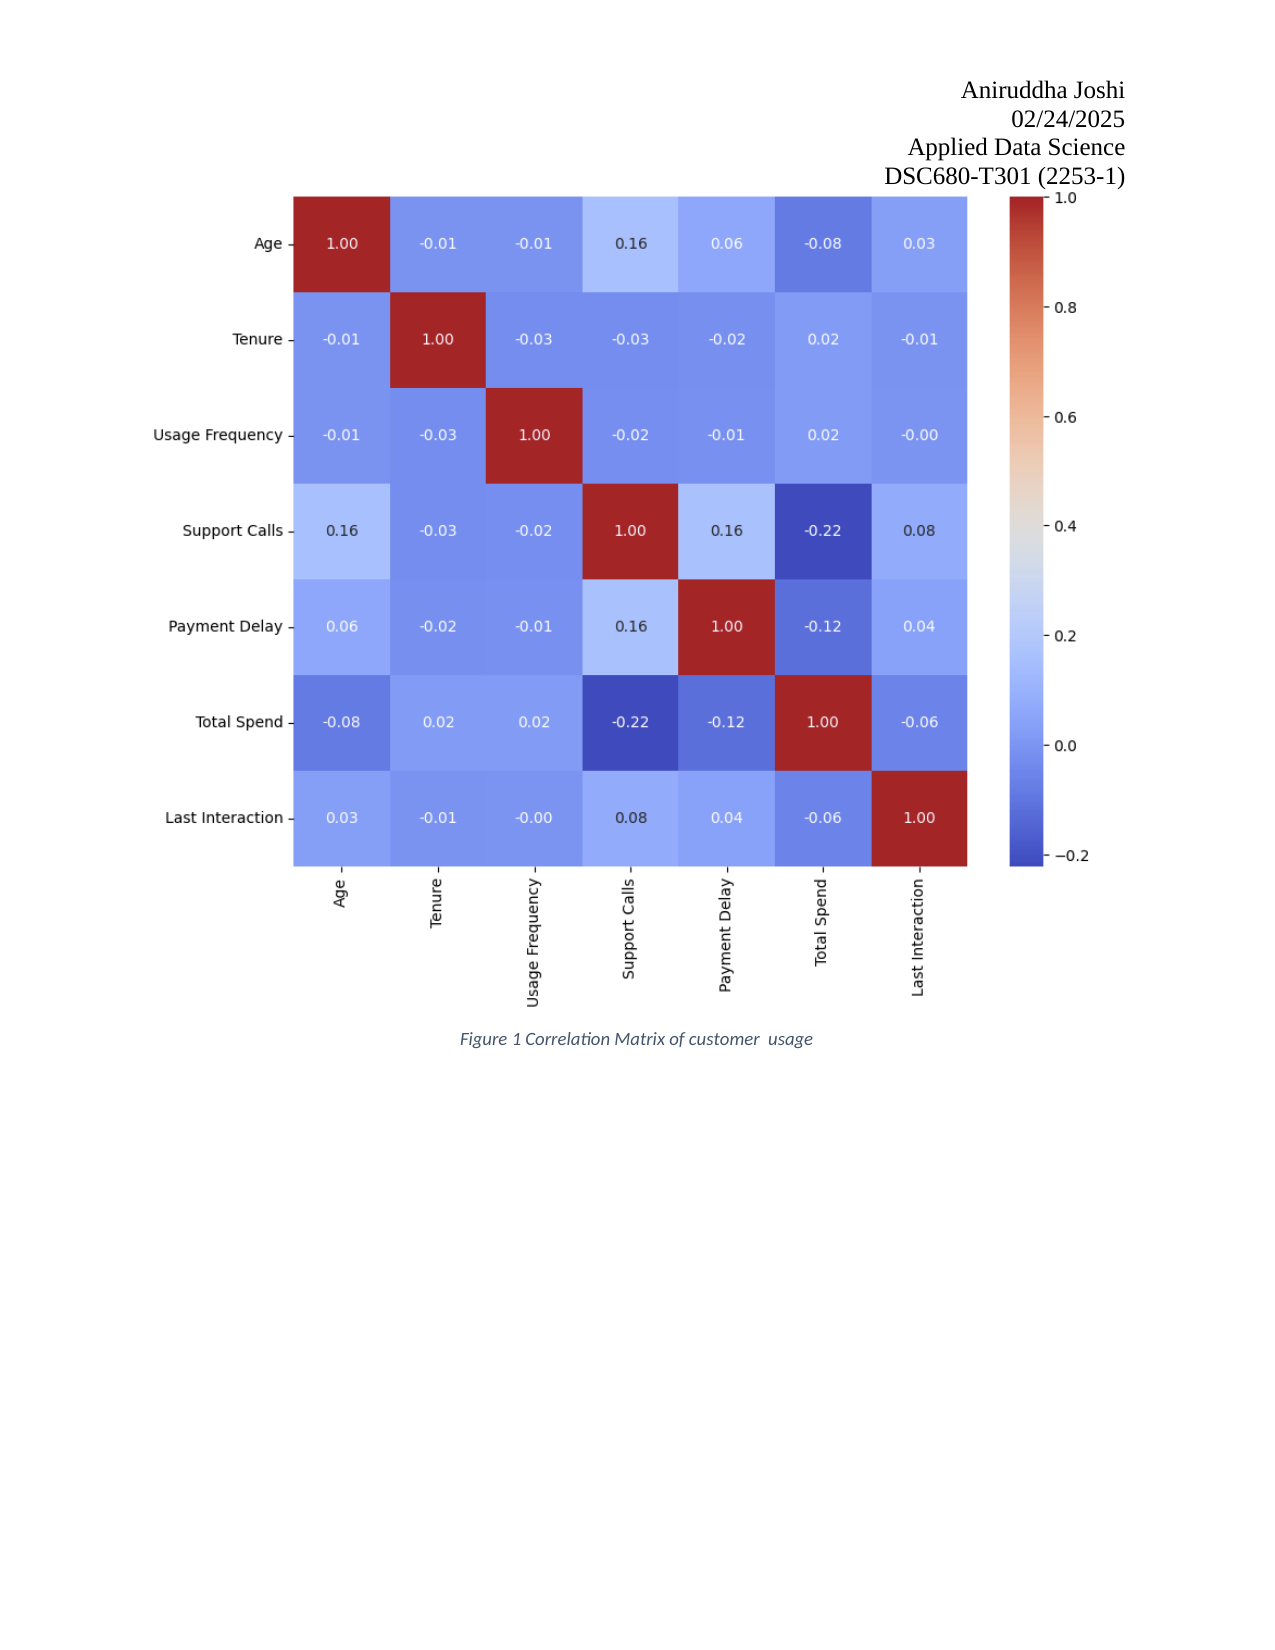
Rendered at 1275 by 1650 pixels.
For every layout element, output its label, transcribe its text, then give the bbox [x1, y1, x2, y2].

picture [150, 190, 1125, 1009]
